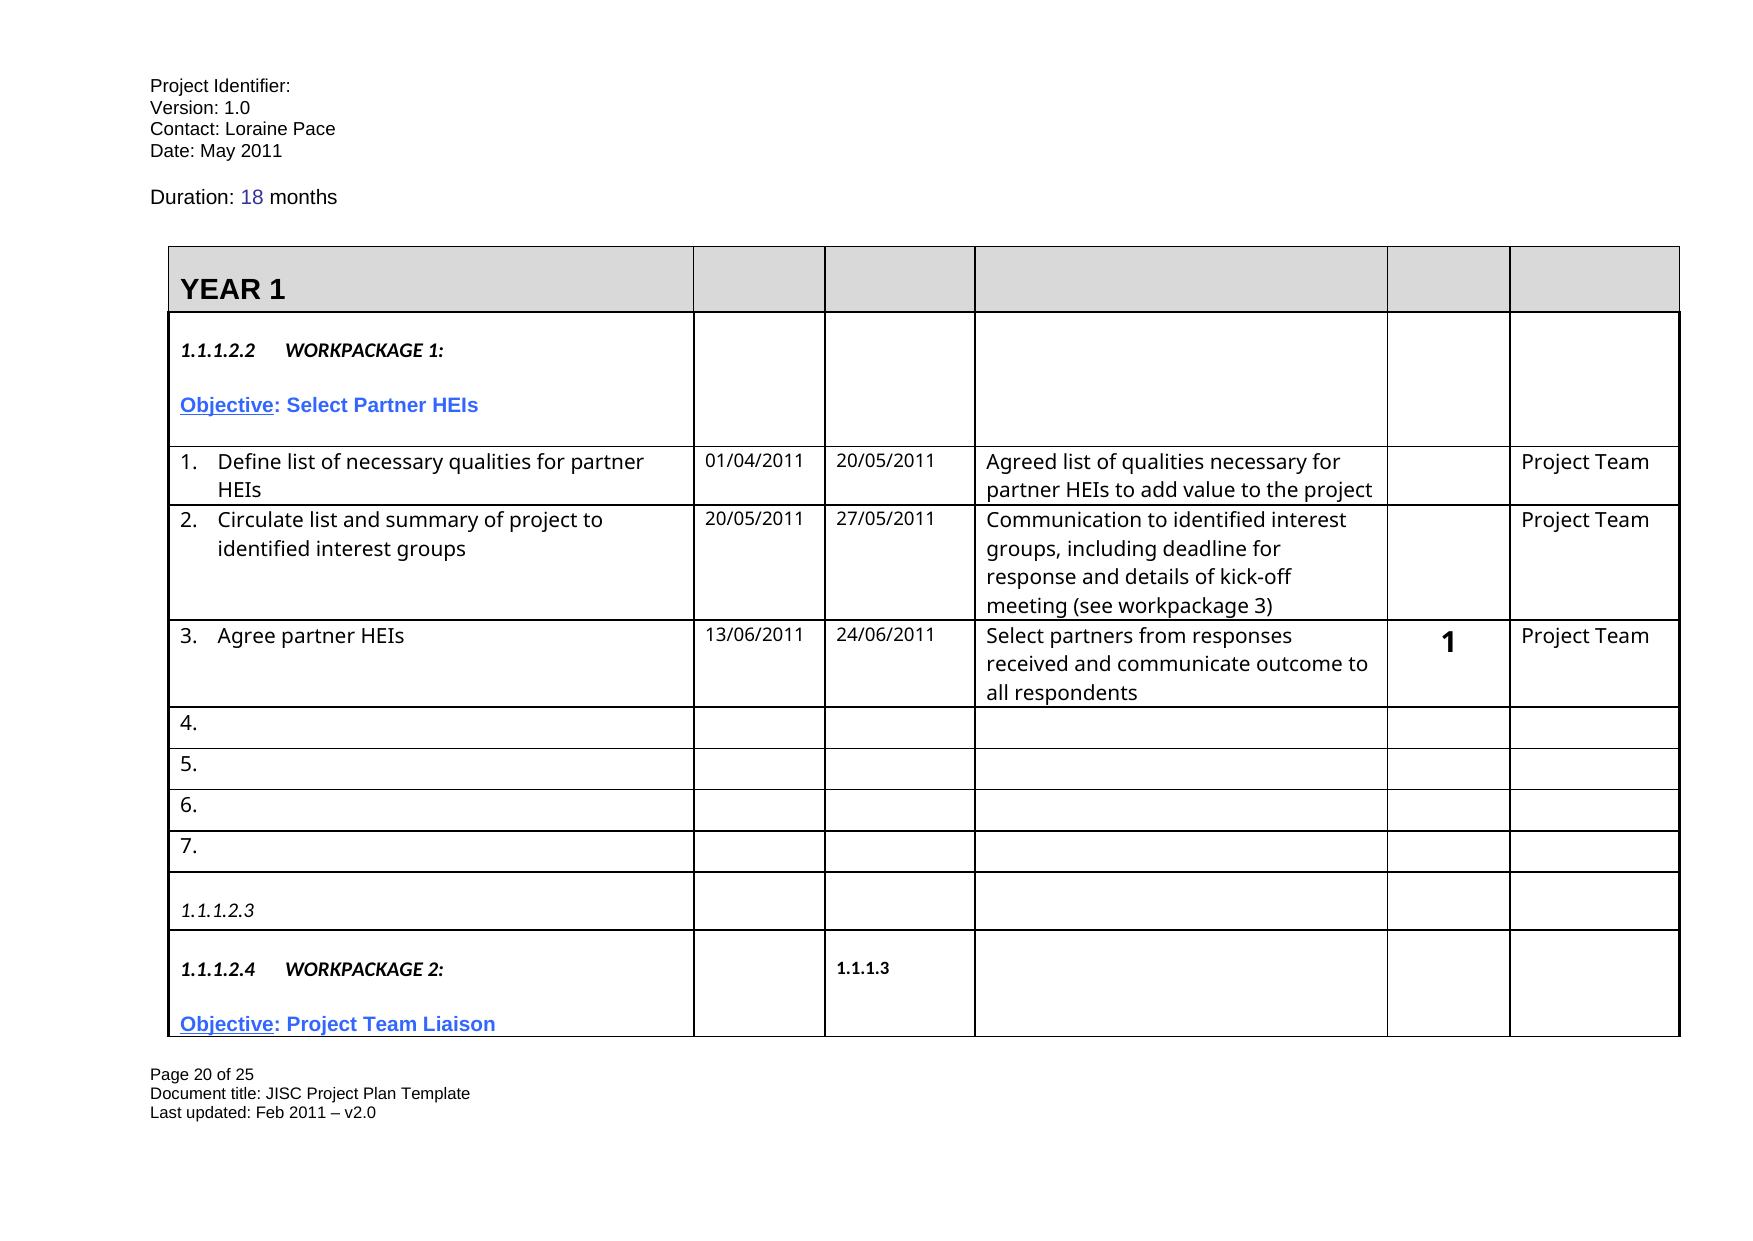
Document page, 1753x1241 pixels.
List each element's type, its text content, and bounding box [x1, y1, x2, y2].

table_header YEAR 1 [169, 247, 693, 311]
table_cell Project Team [1511, 506, 1678, 619]
text Duration: 18 months [150, 185, 1602, 209]
table_cell [976, 708, 1387, 747]
table_cell [170, 873, 693, 929]
table_cell Communication to identified interest groups, including deadline for response and details of kick-off meeting (see workpackage 3) [976, 506, 1387, 619]
table_cell [1388, 790, 1509, 830]
table_cell [1388, 832, 1509, 871]
table_cell [1388, 708, 1509, 747]
table_cell [1388, 873, 1509, 929]
table_cell [976, 832, 1387, 871]
table_cell [695, 313, 824, 446]
table_cell [1511, 749, 1678, 789]
table_cell [826, 873, 974, 929]
table_cell [1511, 832, 1678, 871]
table_cell [826, 832, 974, 871]
table_header [1511, 247, 1679, 311]
table_cell [1388, 931, 1509, 1036]
table_cell [695, 931, 824, 1036]
table_cell Define list of necessary qualities for partner HEIs [170, 447, 693, 504]
table_cell [695, 832, 824, 871]
table_header [694, 247, 824, 311]
table_cell [826, 790, 974, 830]
table_cell [1511, 931, 1678, 1036]
table_cell [1388, 506, 1509, 619]
table_cell [695, 790, 824, 830]
table_cell 20/05/2011 [695, 506, 824, 619]
table_cell 27/05/2011 [826, 506, 974, 619]
table_cell [170, 749, 693, 789]
table_cell 13/06/2011 [695, 621, 824, 706]
table_cell WORKPACKAGE 1: Objective: Select Partner HEIs [170, 313, 693, 446]
table_cell [826, 931, 974, 1036]
table_cell [1388, 447, 1509, 504]
table_header [1388, 247, 1509, 311]
table_cell [1388, 749, 1509, 789]
table_cell [1511, 708, 1678, 747]
table_cell [1511, 873, 1678, 929]
table_cell [976, 790, 1387, 830]
table_cell [976, 313, 1387, 446]
table_cell [976, 873, 1387, 929]
table_cell [695, 749, 824, 789]
table_cell [976, 931, 1387, 1036]
table_cell [170, 708, 693, 747]
table_cell Project Team [1511, 447, 1678, 504]
table_cell [170, 790, 693, 830]
table_cell 01/04/2011 [695, 447, 824, 504]
table_cell 20/05/2011 [826, 447, 974, 504]
table_cell [826, 708, 974, 747]
table_cell Agree partner HEIs [170, 621, 693, 706]
table_cell Project Team [1511, 621, 1678, 706]
table_cell [695, 873, 824, 929]
table_cell Circulate list and summary of project to identified interest groups [170, 506, 693, 619]
table_cell 24/06/2011 [826, 621, 974, 706]
table_cell Select partners from responses received and communicate outcome to all respondents [976, 621, 1387, 706]
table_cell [170, 931, 693, 1036]
table_cell [826, 313, 974, 446]
table_cell [826, 749, 974, 789]
table_header [826, 247, 974, 311]
table_cell [976, 749, 1387, 789]
table_cell [695, 708, 824, 747]
table_cell [1511, 790, 1678, 830]
table_cell [1388, 313, 1509, 446]
table_cell [170, 832, 693, 871]
table_cell [1511, 313, 1678, 446]
table_cell 1 [1388, 621, 1509, 706]
table_header [976, 247, 1387, 311]
table_cell Agreed list of qualities necessary for partner HEIs to add value to the project [976, 447, 1387, 504]
